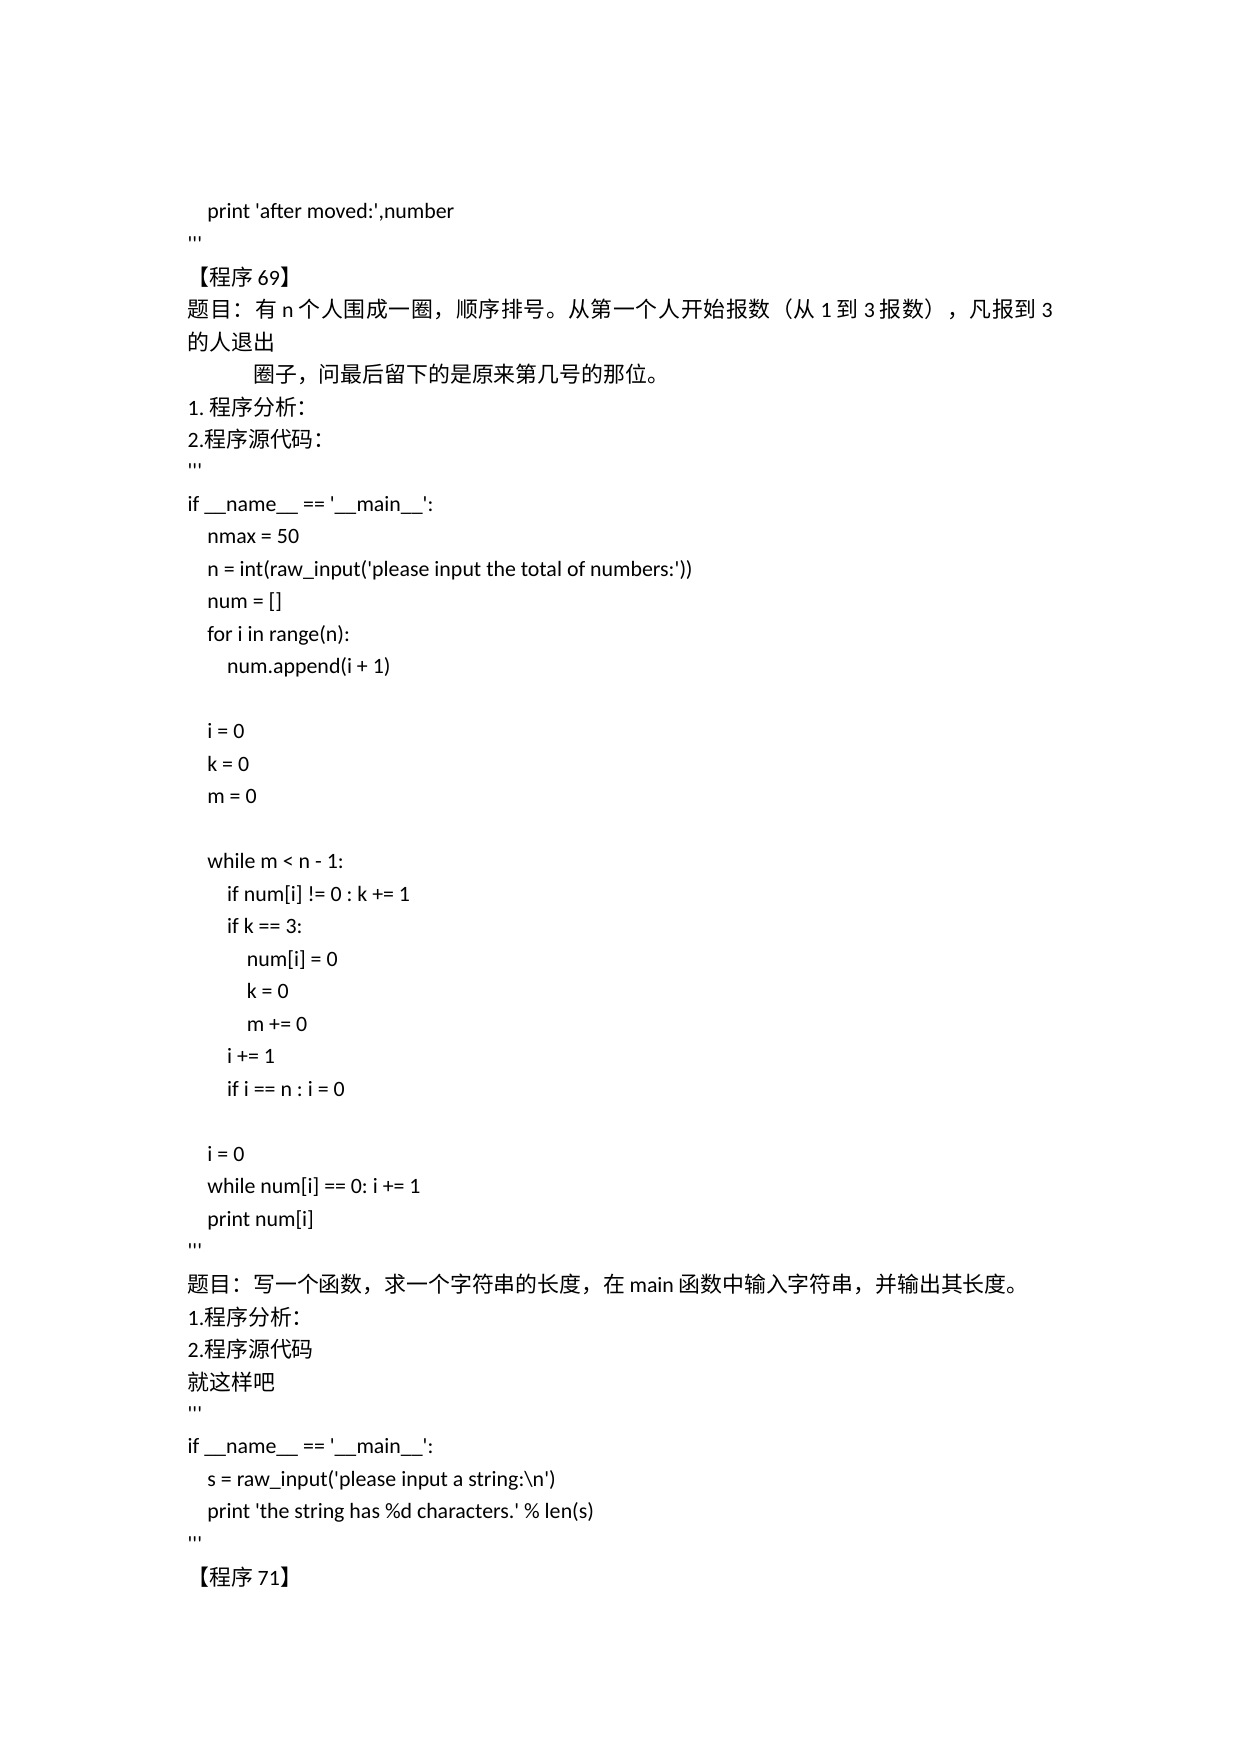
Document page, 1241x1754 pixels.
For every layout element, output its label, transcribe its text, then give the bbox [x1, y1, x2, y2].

text 2.程序源代码： [187, 422, 1053, 454]
text if __name__ == '__main__': [187, 1429, 1053, 1462]
text m += 0 [187, 1007, 1053, 1039]
text 题目：有n个人围成一圈，顺序排号。从第一个人开始报数（从1到3报数），凡报到3的人退出 [187, 292, 1053, 357]
text k = 0 [187, 747, 1053, 779]
text if num[i] != 0 : k += 1 [187, 877, 1053, 909]
text 题目：写一个函数，求一个字符串的长度，在main函数中输入字符串，并输出其长度。 [187, 1267, 1053, 1299]
text m = 0 [187, 779, 1053, 812]
text num.append(i + 1) [187, 649, 1053, 682]
text 1. 程序分析： [187, 389, 1053, 422]
text 1.程序分析： [187, 1299, 1053, 1332]
text ''' [187, 1527, 1053, 1559]
text ''' [187, 454, 1053, 487]
text print 'after moved:',number [187, 194, 1053, 227]
text k = 0 [187, 974, 1053, 1007]
text if k == 3: [187, 909, 1053, 942]
text if i == n : i = 0 [187, 1072, 1053, 1104]
text 就这样吧 [187, 1364, 1053, 1397]
text num[i] = 0 [187, 942, 1053, 974]
text i = 0 [187, 714, 1053, 747]
text nmax = 50 [187, 519, 1053, 552]
text ''' [187, 227, 1053, 259]
text 【程序69】 [187, 259, 1053, 292]
text for i in range(n): [187, 617, 1053, 649]
text i += 1 [187, 1039, 1053, 1072]
text 圈子，问最后留下的是原来第几号的那位。 [187, 357, 1053, 389]
text print 'the string has %d characters.' % len(s) [187, 1494, 1053, 1527]
text ''' [187, 1234, 1053, 1267]
text while m < n - 1: [187, 844, 1053, 877]
text if __name__ == '__main__': [187, 487, 1053, 519]
text i = 0 [187, 1137, 1053, 1169]
text while num[i] == 0: i += 1 [187, 1169, 1053, 1202]
text print num[i] [187, 1202, 1053, 1234]
text s = raw_input('please input a string:\n') [187, 1462, 1053, 1494]
text 【程序71】 [187, 1559, 1053, 1592]
text n = int(raw_input('please input the total of numbers:')) [187, 552, 1053, 584]
text ''' [187, 1397, 1053, 1429]
text 2.程序源代码 [187, 1332, 1053, 1364]
text num = [] [187, 584, 1053, 617]
